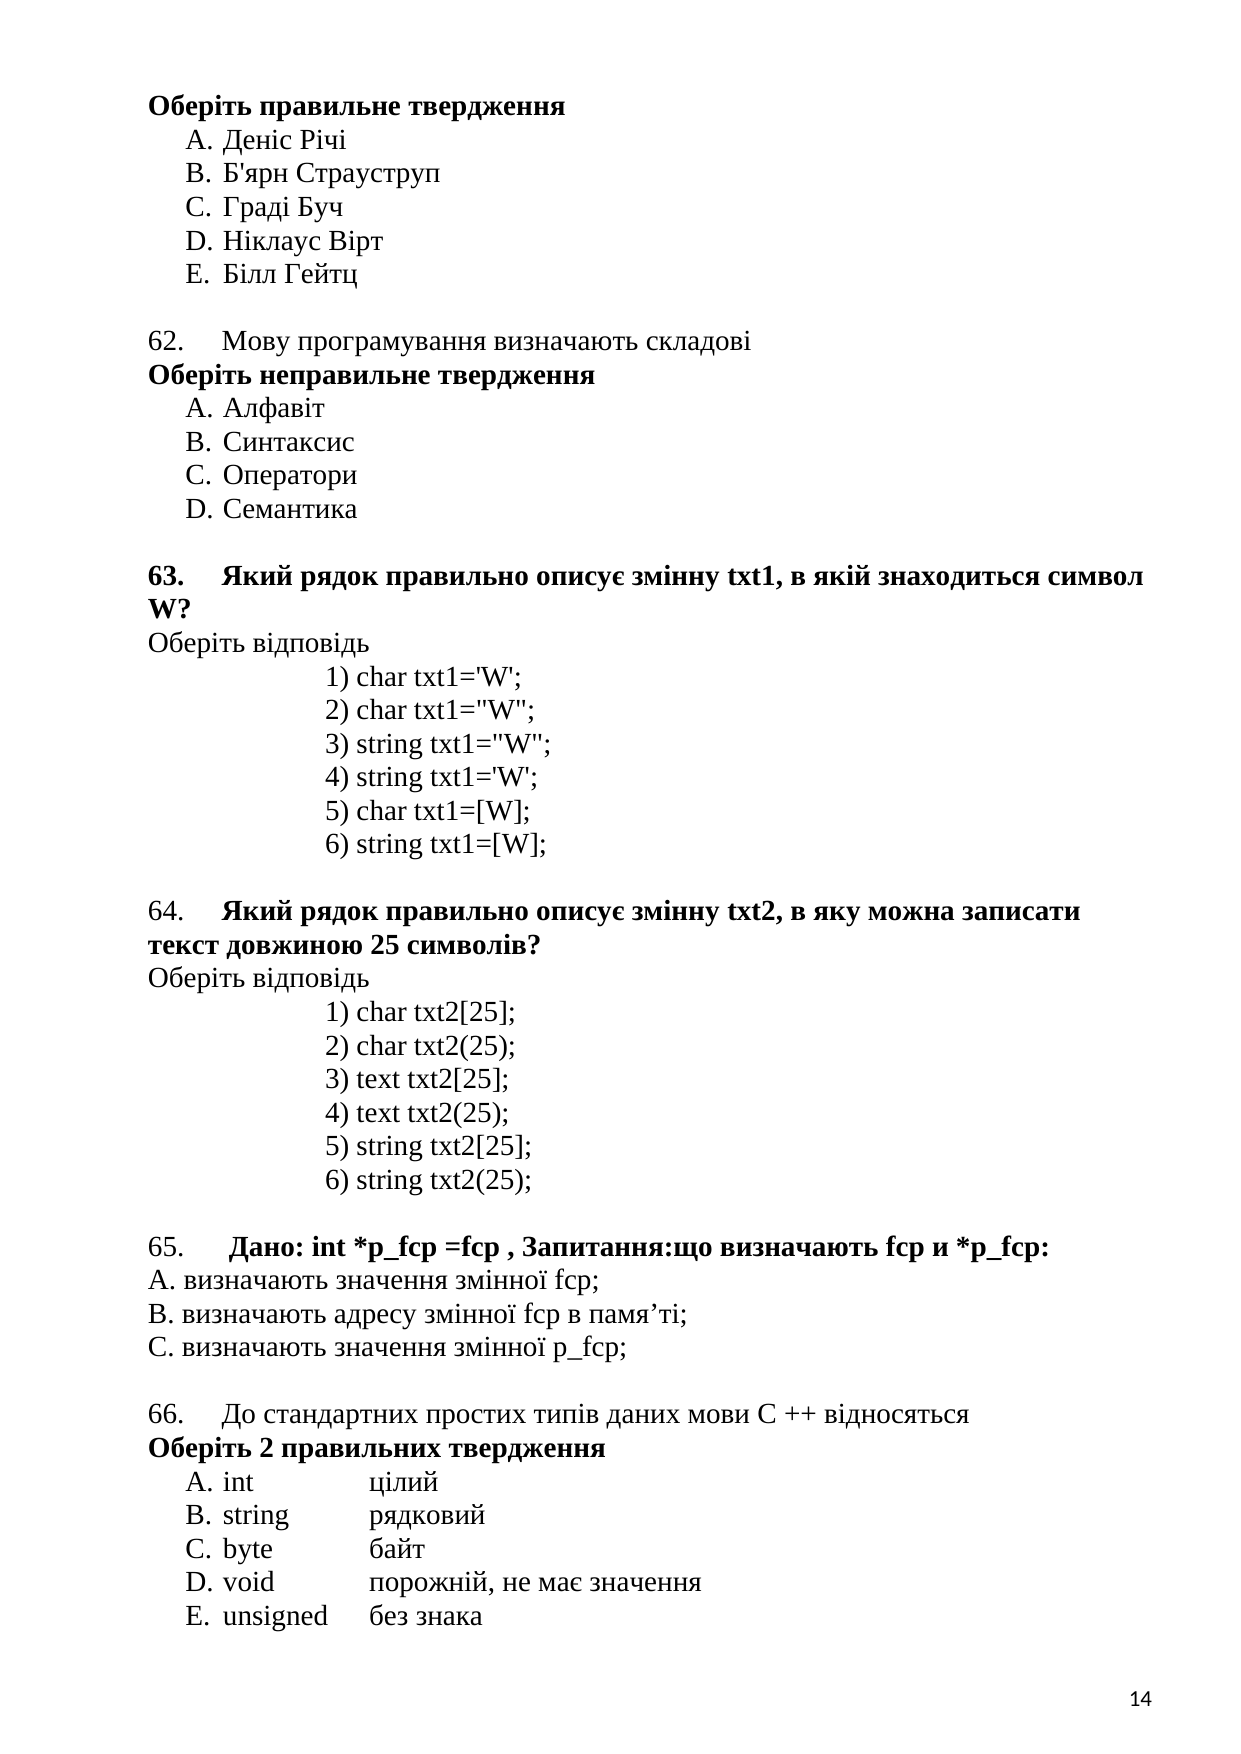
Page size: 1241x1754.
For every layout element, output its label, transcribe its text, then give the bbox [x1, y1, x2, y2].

list Граді Буч [185, 189, 1152, 223]
list іnt цілий [185, 1464, 1152, 1497]
text 6) string txt1=[W]; [325, 826, 1152, 860]
text 1) char txt1='W'; [325, 659, 1152, 692]
text 4) string txt1='W'; [325, 759, 1152, 793]
text Оберіть відповідь [148, 625, 1152, 659]
text 62. Мову програмування визначають складові [148, 323, 1152, 357]
text 5) char txt1=[W]; [325, 793, 1152, 826]
text 3) string txt1="W"; [325, 726, 1152, 759]
text 2) char txt1="W"; [325, 692, 1152, 726]
text Оберіть правильне твердження [148, 88, 1152, 122]
text Оберіть відповідь [148, 961, 1152, 994]
text 5) string txt2[25]; [325, 1128, 1152, 1162]
list Оператори [185, 457, 1152, 491]
text 64. Який рядок правильно описує змінну txt2, в яку можна записати текст довжиною 25 символів? [148, 893, 1152, 961]
text 2) char txt2(25); [325, 1028, 1152, 1061]
list Синтаксис [185, 424, 1152, 457]
text 4) text txt2(25); [325, 1095, 1152, 1128]
text 6) string txt2(25); [325, 1162, 1152, 1195]
list Ніклаус Вірт [185, 223, 1152, 256]
list byte байт [185, 1531, 1152, 1564]
list Б'ярн Страуструп [185, 156, 1152, 189]
text Оберіть 2 правильних твердження [148, 1430, 1152, 1464]
text 65. Дано: int *p_fcp =fcp , Запитання:що визначають fcp и *p_fcp: A. визначають значення змінної fcp; B. визначають адресу змінної fcp в памя’ті; C. визначають значення змінної p_fcp; [148, 1229, 1152, 1363]
list Семантика [185, 491, 1152, 524]
text 1) char txt2[25]; [325, 994, 1152, 1028]
list Білл Гейтц [185, 256, 1152, 290]
text 66. До стандартних простих типів даних мови С ++ відносяться [148, 1397, 1152, 1430]
list void порожній, не має значення [185, 1564, 1152, 1598]
list string рядковий [185, 1497, 1152, 1531]
text Оберіть неправильне твердження [148, 357, 1152, 390]
list unsigned без знака [185, 1598, 1152, 1631]
text 63. Який рядок правильно описує змінну txt1, в якій знаходиться символ W? [148, 558, 1152, 625]
text 3) text txt2[25]; [325, 1061, 1152, 1095]
list Деніс Річі [185, 122, 1152, 156]
list Алфавіт [185, 390, 1152, 424]
